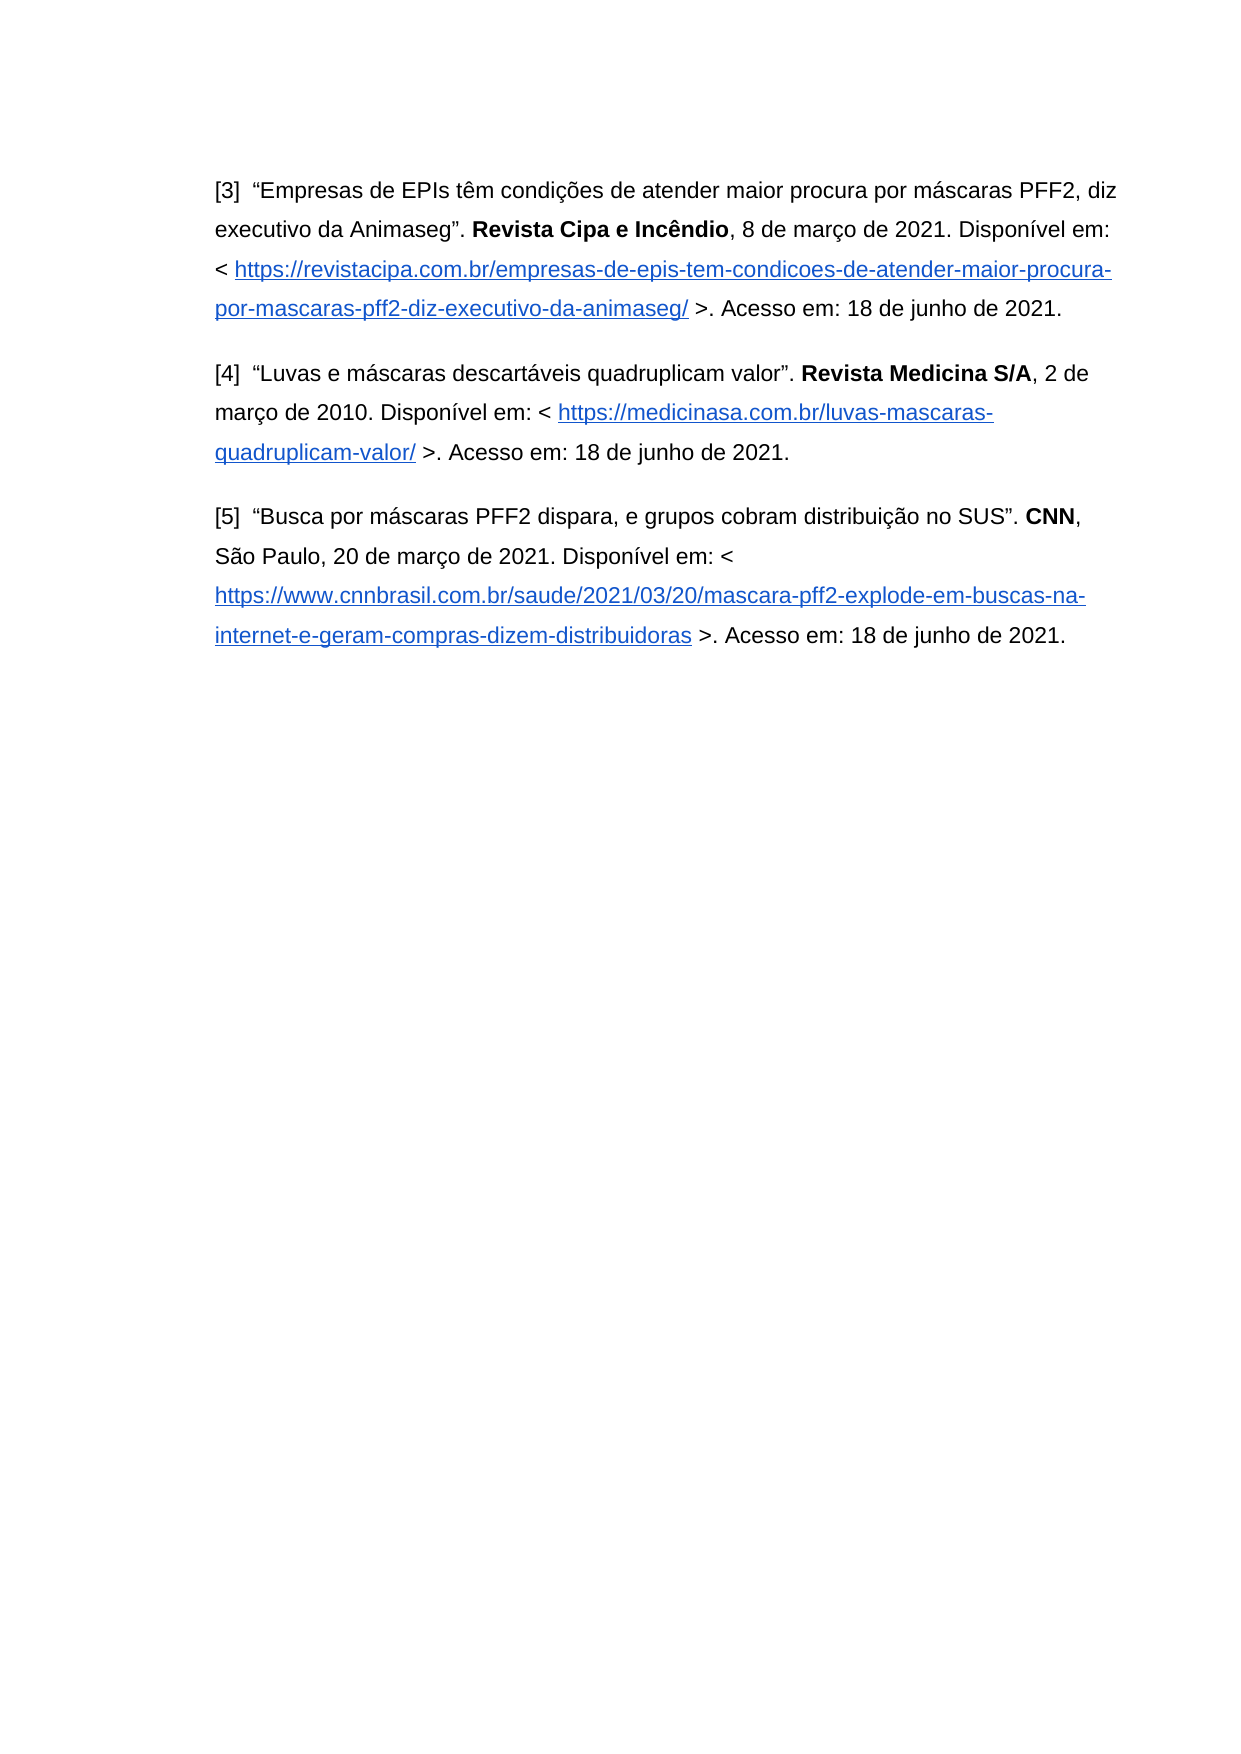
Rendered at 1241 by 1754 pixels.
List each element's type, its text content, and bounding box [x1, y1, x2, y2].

text [4] “Luvas e máscaras descartáveis quadruplicam valor”. Revista Medicina S/A, 2 de março de 2010. Disponível em: < https://medicinasa.com.br/luvas-mascaras-quadruplicam-valor/ >. Acesso em: 18 de junho de 2021. [214, 360, 1122, 465]
text [3] “Empresas de EPIs têm condições de atender maior procura por máscaras PFF2, diz executivo da Animaseg”. Revista Cipa e Incêndio, 8 de março de 2021. Disponível em: < https://revistacipa.com.br/empresas-de-epis-tem-condicoes-de-atender-maior-procura-por-mascaras-pff2-diz-executivo-da-animaseg/ >. Acesso em: 18 de junho de 2021. [214, 177, 1122, 322]
text [5] “Busca por máscaras PFF2 dispara, e grupos cobram distribuição no SUS”. CNN, São Paulo, 20 de março de 2021. Disponível em: < https://www.cnnbrasil.com.br/saude/2021/03/20/mascara-pff2-explode-em-buscas-na-internet-e-geram-compras-dizem-distribuidoras >. Acesso em: 18 de junho de 2021. [214, 503, 1122, 648]
